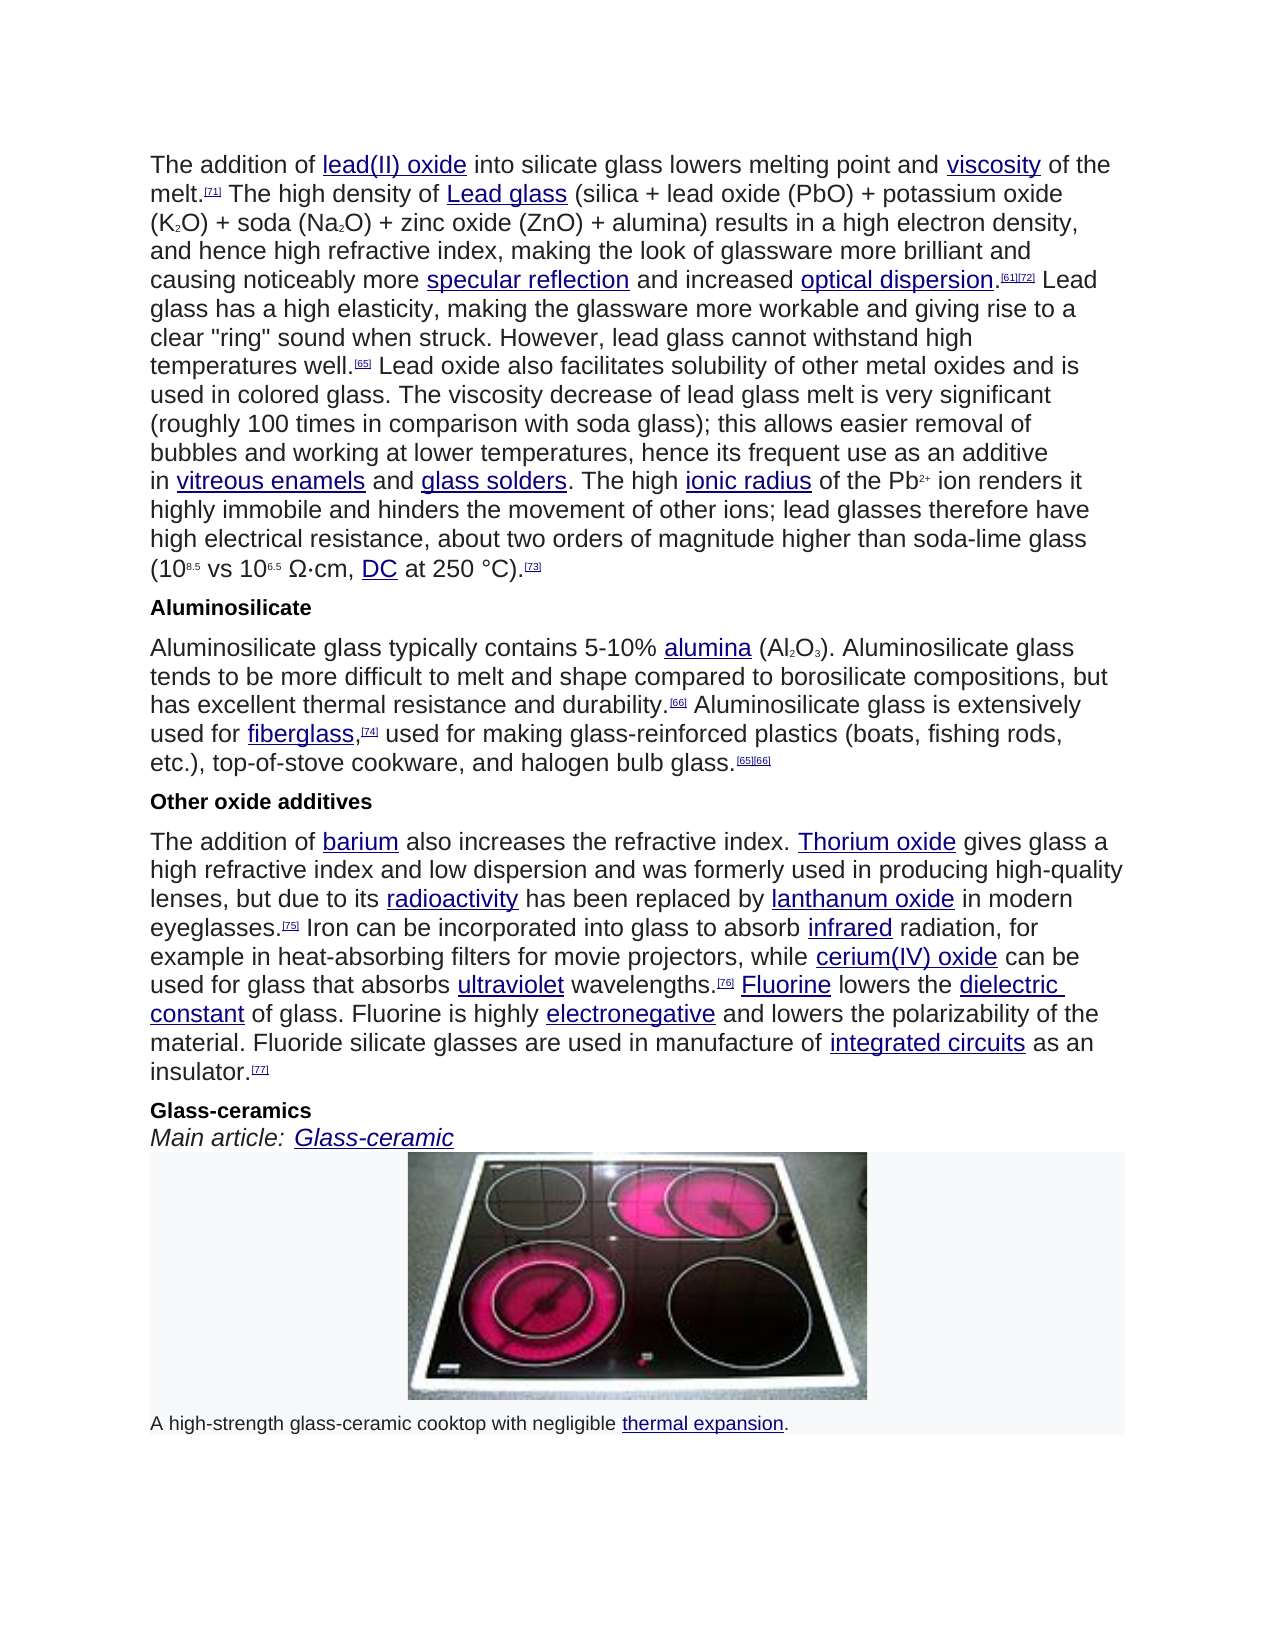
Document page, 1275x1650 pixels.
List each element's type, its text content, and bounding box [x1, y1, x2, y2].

text Main article: Glass-ceramic [150, 1123, 1125, 1152]
text Other oxide additives [150, 789, 1125, 814]
text The addition of lead(II) oxide into silicate glass lowers melting point and viscosity of the melt.[71] The high density of Lead glass (silica + lead oxide (PbO) + potassium oxide (K2O) + soda (Na2O) + zinc oxide (ZnO) + alumina) results in a high electron density, and hence high refractive index, making the look of glassware more brilliant and causing noticeably more specular reflection and increased optical dispersion.[61][72] Lead glass has a high elasticity, making the glassware more workable and giving rise to a clear "ring" sound when struck. However, lead glass cannot withstand high temperatures well.[65] Lead oxide also facilitates solubility of other metal oxides and is used in colored glass. The viscosity decrease of lead glass melt is very significant (roughly 100 times in comparison with soda glass); this allows easier removal of bubbles and working at lower temperatures, hence its frequent use as an additive in vitreous enamels and glass solders. The high ionic radius of the Pb2+ ion renders it highly immobile and hinders the movement of other ions; lead glasses therefore have high electrical resistance, about two orders of magnitude higher than soda-lime glass (108.5 vs 106.5 Ω⋅cm, DC at 250 °C).[73] [150, 150, 1125, 583]
text Aluminosilicate [150, 595, 1125, 620]
text The addition of barium also increases the refractive index. Thorium oxide gives glass a high refractive index and low dispersion and was formerly used in producing high-quality lenses, but due to its radioactivity has been replaced by lanthanum oxide in modern eyeglasses.[75] Iron can be incorporated into glass to absorb infrared radiation, for example in heat-absorbing filters for movie projectors, while cerium(IV) oxide can be used for glass that absorbs ultraviolet wavelengths.[76] Fluorine lowers the dielectric constant of glass. Fluorine is highly electronegative and lowers the polarizability of the material. Fluoride silicate glasses are used in manufacture of integrated circuits as an insulator.[77] [150, 827, 1125, 1086]
text A high-strength glass-ceramic cooktop with negligible thermal expansion. [150, 1400, 1125, 1435]
text Aluminosilicate glass typically contains 5-10% alumina (Al2O3). Aluminosilicate glass tends to be more difficult to melt and shape compared to borosilicate compositions, but has excellent thermal resistance and durability.[66] Aluminosilicate glass is extensively used for fiberglass,[74] used for making glass-reinforced plastics (boats, fishing rods, etc.), top-of-stove cookware, and halogen bulb glass.[65][66] [150, 633, 1125, 777]
text Glass-ceramics [150, 1098, 1125, 1123]
picture [407, 1152, 868, 1400]
